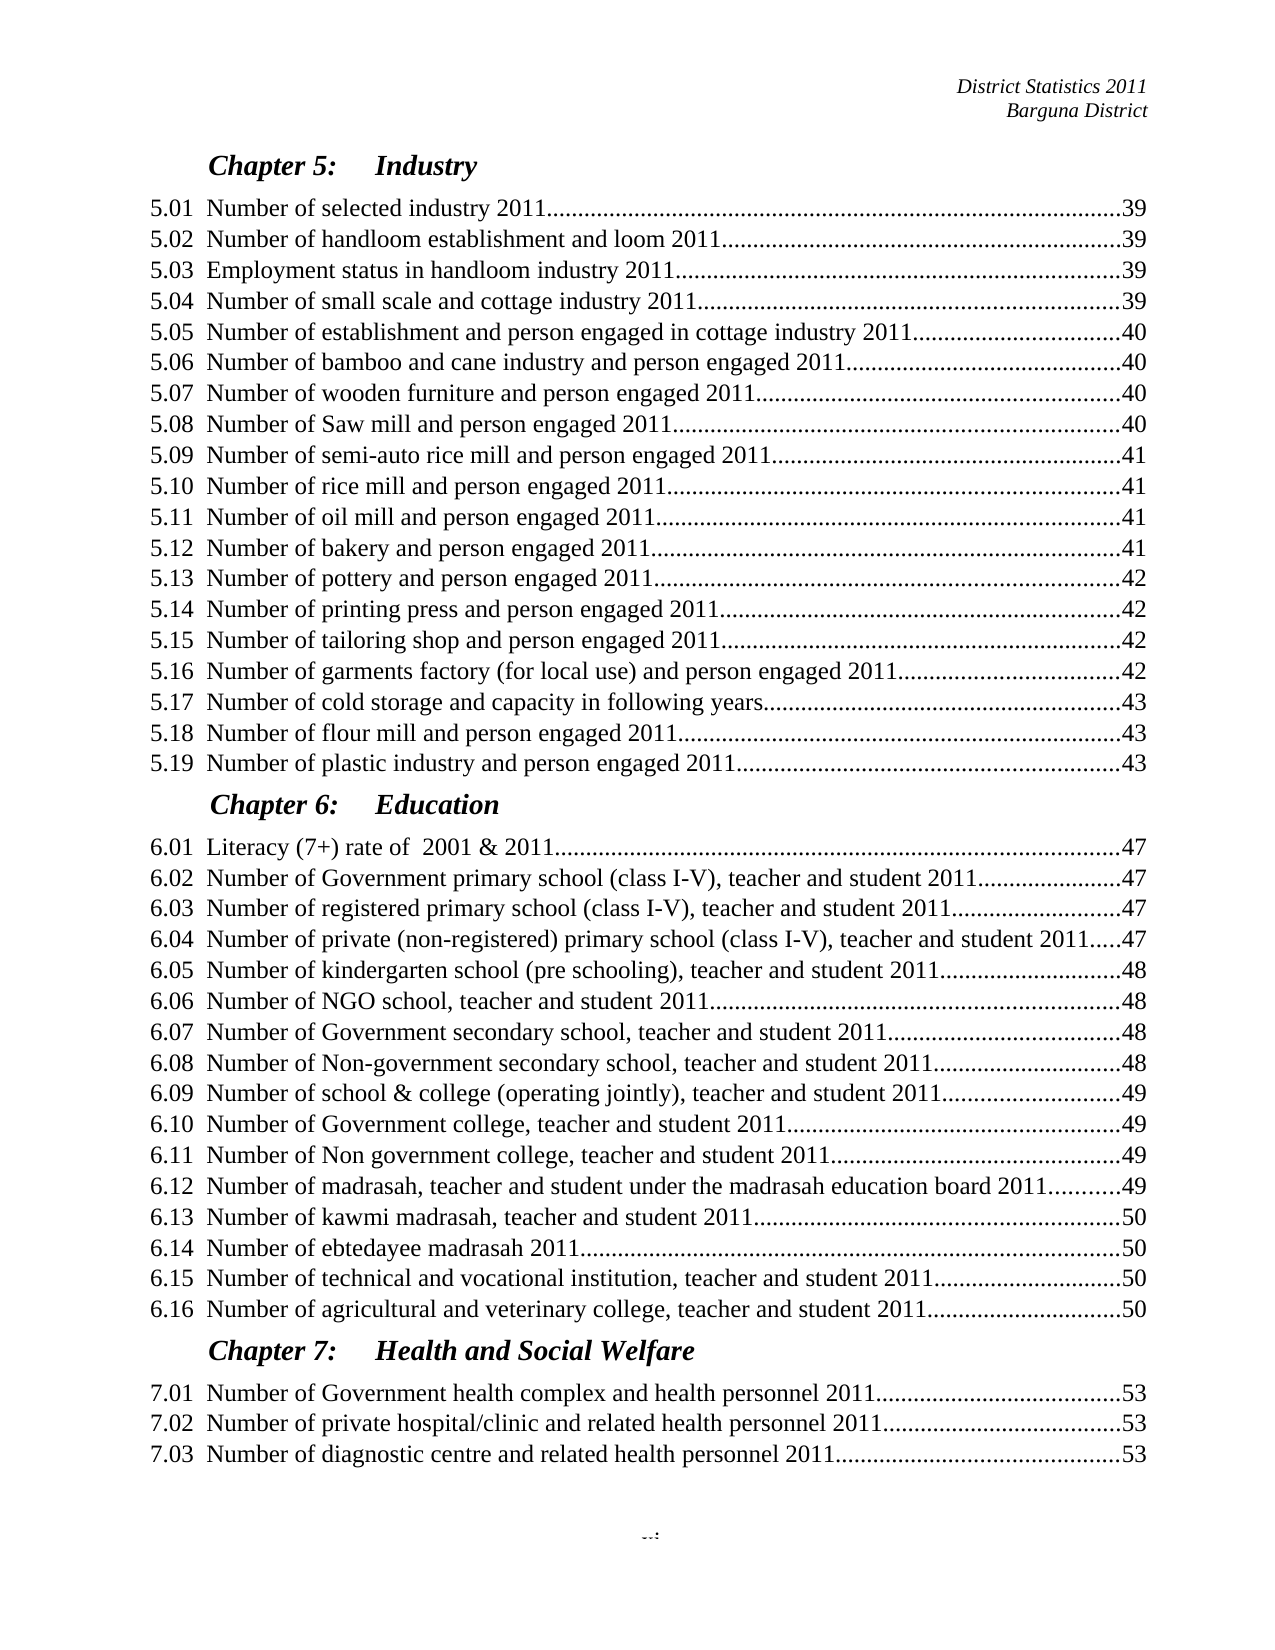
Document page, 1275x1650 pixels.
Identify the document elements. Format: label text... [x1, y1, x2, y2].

list Number of semi-auto rice mill and person engaged 2011 41 [150, 440, 1167, 469]
list Number of rice mill and person engaged 2011 41 [150, 471, 1167, 499]
text 6.01 Literacy (7+) rate of 2001 & 2011 47 [150, 832, 1167, 861]
list Number of establishment and person engaged in cottage industry 2011 40 [150, 317, 1167, 346]
list Number of selected industry 2011 39 [150, 193, 1167, 222]
list Number of diagnostic centre and related health personnel 2011 53 [150, 1439, 1167, 1468]
list Number of Non government college, teacher and student 2011 49 [150, 1140, 1167, 1169]
list Number of small scale and cottage industry 2011 39 [150, 286, 1167, 314]
list Number of plastic industry and person engaged 2011 43 [150, 748, 1167, 777]
text Chapter 5: Industry [208, 148, 1167, 182]
list Number of tailoring shop and person engaged 2011 42 [150, 625, 1167, 654]
list Number of handloom establishment and loom 2011 39 [150, 224, 1167, 253]
list Number of private hospital/clinic and related health personnel 2011 53 [150, 1408, 1167, 1437]
list Number of private (non-registered) primary school (class I-V), teacher and student 2011 47 [150, 924, 1167, 953]
list Number of Saw mill and person engaged 2011 40 [150, 409, 1167, 438]
list Number of madrasah, teacher and student under the madrasah education board 2011 49 [150, 1171, 1167, 1200]
list Number of bamboo and cane industry and person engaged 2011 40 [150, 347, 1167, 376]
list Number of wooden furniture and person engaged 2011 40 [150, 378, 1167, 407]
list Number of Government college, teacher and student 2011 49 [150, 1109, 1167, 1138]
list Number of Government primary school (class I-V), teacher and student 2011 47 [150, 863, 1167, 891]
list Number of school & college (operating jointly), teacher and student 2011 49 [150, 1078, 1167, 1107]
list Number of ebtedayee madrasah 2011 50 [150, 1233, 1167, 1261]
list Number of oil mill and person engaged 2011 41 [150, 502, 1167, 531]
list Number of Government secondary school, teacher and student 2011 48 [150, 1017, 1167, 1046]
list Number of garments factory (for local use) and person engaged 2011 42 [150, 656, 1167, 684]
list Number of kawmi madrasah, teacher and student 2011 50 [150, 1202, 1167, 1230]
list Number of agricultural and veterinary college, teacher and student 2011 50 [150, 1294, 1167, 1323]
list Number of printing press and person engaged 2011 42 [150, 594, 1167, 623]
list Number of flour mill and person engaged 2011 43 [150, 718, 1167, 746]
text Chapter 6: Education [210, 787, 1167, 821]
list Number of bakery and person engaged 2011 41 [150, 533, 1167, 561]
list Number of kindergarten school (pre schooling), teacher and student 2011 48 [150, 955, 1167, 984]
list Number of Government health complex and health personnel 2011 53 [150, 1378, 1167, 1407]
list Number of NGO school, teacher and student 2011 48 [150, 986, 1167, 1015]
list Number of technical and vocational institution, teacher and student 2011 50 [150, 1263, 1167, 1292]
list Employment status in handloom industry 2011 39 [150, 255, 1167, 284]
text Chapter 7: Health and Social Welfare [208, 1333, 1167, 1366]
list Number of pottery and person engaged 2011 42 [150, 563, 1167, 592]
list Number of Non-government secondary school, teacher and student 2011 48 [150, 1048, 1167, 1076]
list Number of registered primary school (class I-V), teacher and student 2011 47 [150, 893, 1167, 922]
list Number of cold storage and capacity in following years 43 [150, 687, 1167, 716]
